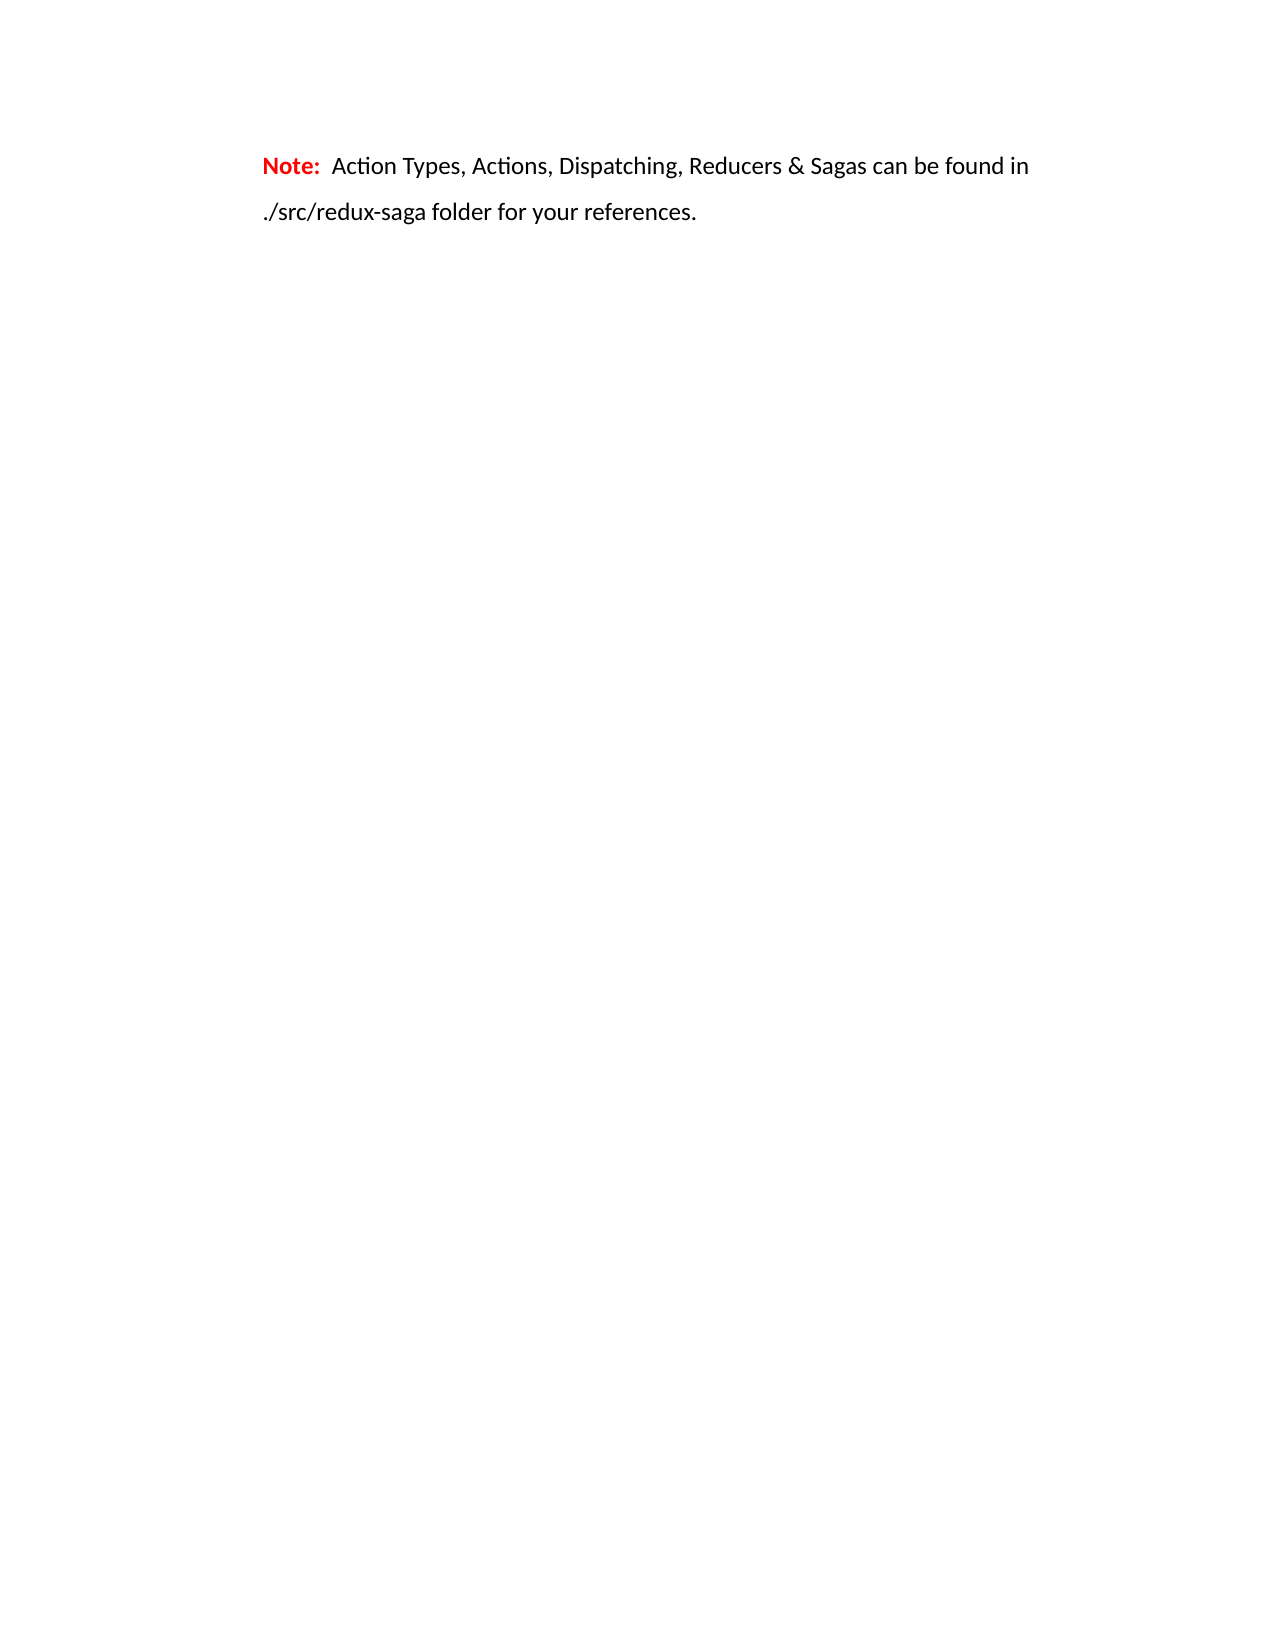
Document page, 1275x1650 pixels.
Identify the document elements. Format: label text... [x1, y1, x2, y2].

list Note: Action Types, Actions, Dispatching, Reducers & Sagas can be found in ./src/redux-saga folder for your references. [262, 150, 1125, 226]
